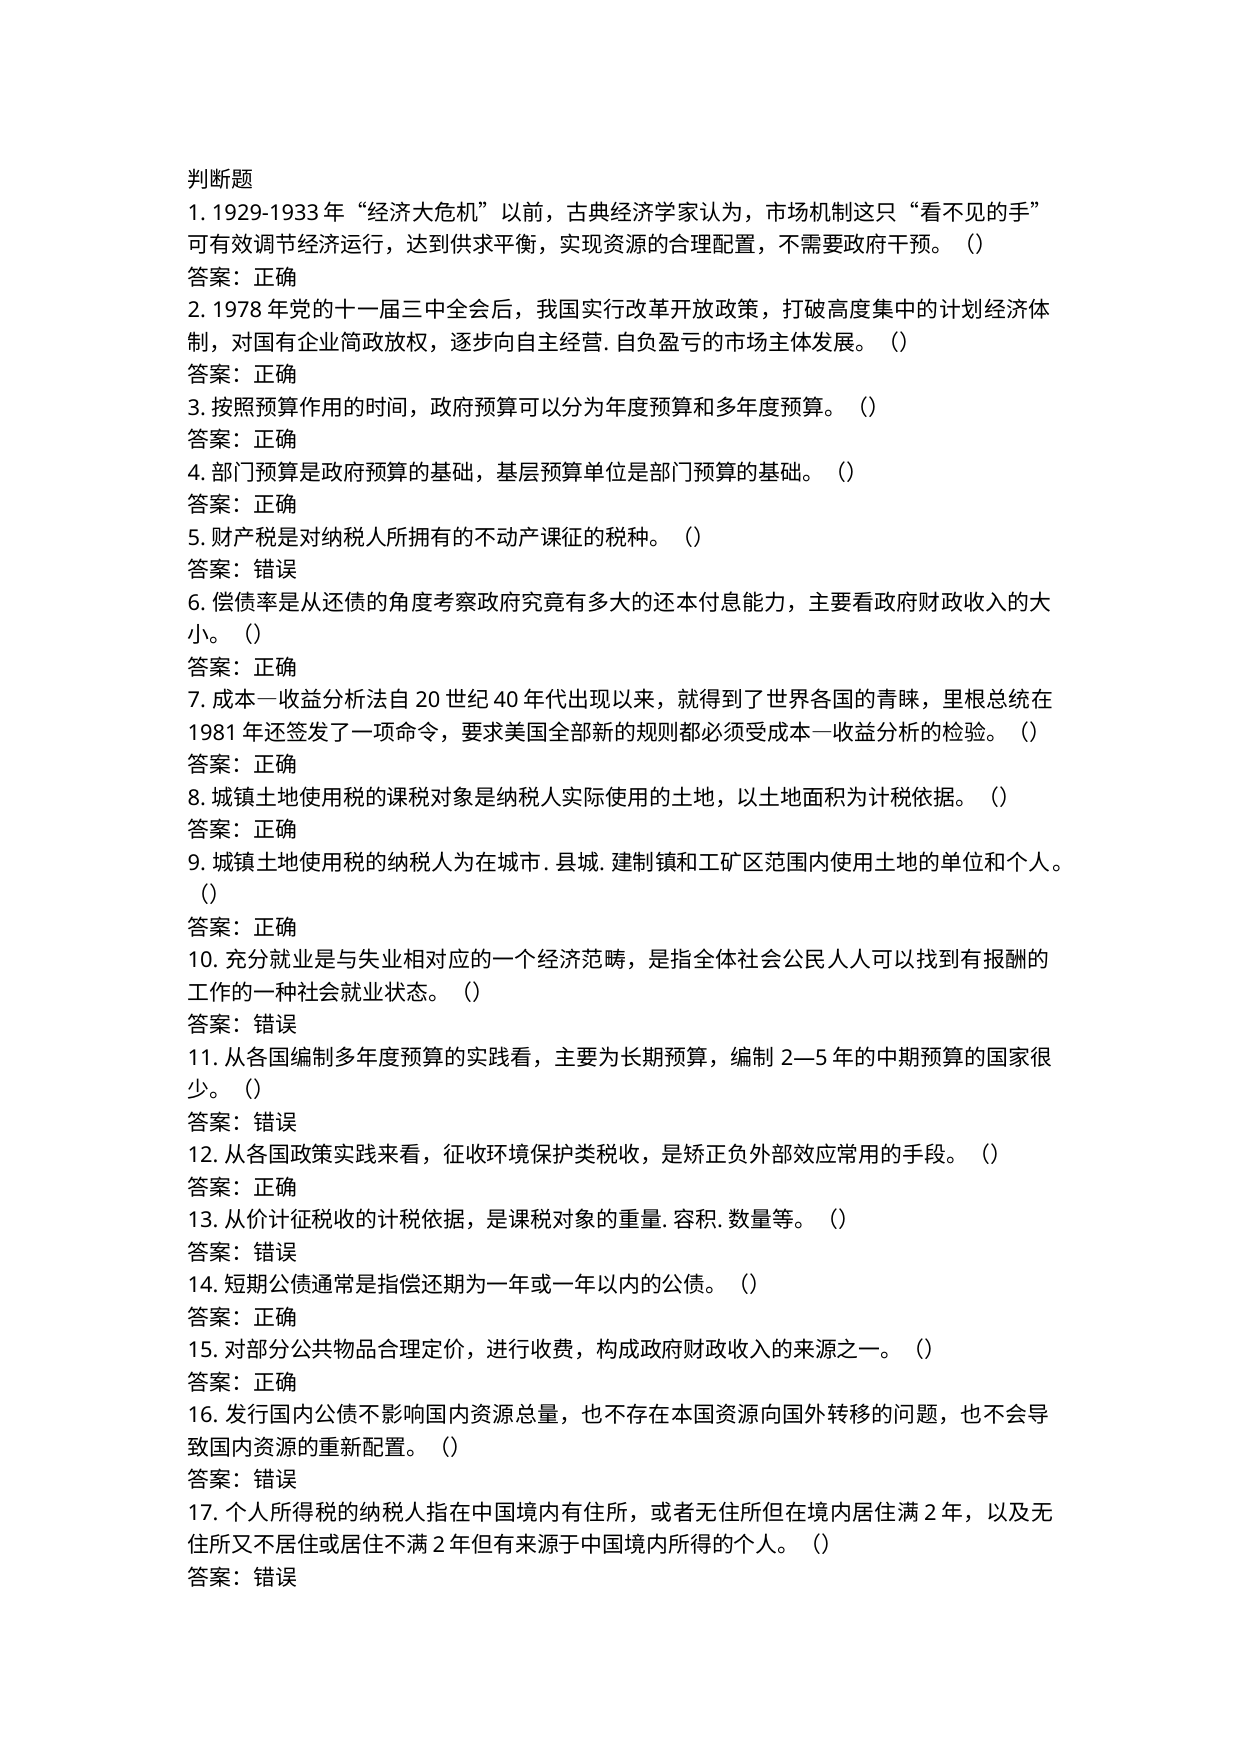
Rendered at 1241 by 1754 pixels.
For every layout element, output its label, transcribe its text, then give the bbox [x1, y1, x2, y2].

text 12. 从各国政策实践来看，征收环境保护类税收，是矫正负外部效应常用的手段。（） [187, 1137, 1053, 1169]
text 答案：正确 [187, 487, 1053, 519]
text 14. 短期公债通常是指偿还期为一年或一年以内的公债。（） [187, 1267, 1053, 1299]
text 16. 发行国内公债不影响国内资源总量，也不存在本国资源向国外转移的问题，也不会导致国内资源的重新配置。（） [187, 1397, 1053, 1462]
text 8. 城镇土地使用税的课税对象是纳税人实际使用的土地，以土地面积为计税依据。（） [187, 779, 1053, 812]
text 10. 充分就业是与失业相对应的一个经济范畴，是指全体社会公民人人可以找到有报酬的工作的一种社会就业状态。（） [187, 942, 1053, 1007]
text 6. 偿债率是从还债的角度考察政府究竟有多大的还本付息能力，主要看政府财政收入的大小。（） [187, 584, 1053, 649]
text 11. 从各国编制多年度预算的实践看，主要为长期预算，编制2—5年的中期预算的国家很少。（） [187, 1039, 1053, 1104]
text 答案：错误 [187, 1234, 1053, 1267]
text 15. 对部分公共物品合理定价，进行收费，构成政府财政收入的来源之一。（） [187, 1332, 1053, 1364]
text 答案：正确 [187, 259, 1053, 292]
text 17. 个人所得税的纳税人指在中国境内有住所，或者无住所但在境内居住满2年，以及无住所又不居住或居住不满2年但有来源于中国境内所得的个人。（） [187, 1494, 1053, 1559]
text 答案：错误 [187, 1007, 1053, 1039]
text 答案：正确 [187, 649, 1053, 682]
text 答案：正确 [187, 1364, 1053, 1397]
text 答案：正确 [187, 422, 1053, 454]
text 1. 1929-1933年“经济大危机”以前，古典经济学家认为，市场机制这只“看不见的手”可有效调节经济运行，达到供求平衡，实现资源的合理配置，不需要政府干预。（） [187, 194, 1053, 259]
text 答案：正确 [187, 747, 1053, 779]
text 答案：错误 [187, 1559, 1053, 1592]
text 答案：正确 [187, 357, 1053, 389]
text 答案：正确 [187, 1299, 1053, 1332]
text 判断题 [187, 162, 1053, 194]
text 4. 部门预算是政府预算的基础，基层预算单位是部门预算的基础。（） [187, 454, 1053, 487]
text 答案：正确 [187, 812, 1053, 844]
text 7. 成本—收益分析法自20世纪40年代出现以来，就得到了世界各国的青睐，里根总统在1981年还签发了一项命令，要求美国全部新的规则都必须受成本—收益分析的检验。（） [187, 682, 1053, 747]
text 3. 按照预算作用的时间，政府预算可以分为年度预算和多年度预算。（） [187, 389, 1053, 422]
text 答案：错误 [187, 1462, 1053, 1494]
text 9. 城镇土地使用税的纳税人为在城市. 县城. 建制镇和工矿区范围内使用土地的单位和个人。（） [187, 844, 1053, 909]
text 答案：错误 [187, 552, 1053, 584]
text 答案：错误 [187, 1104, 1053, 1137]
text 5. 财产税是对纳税人所拥有的不动产课征的税种。（） [187, 519, 1053, 552]
text 13. 从价计征税收的计税依据，是课税对象的重量. 容积. 数量等。（） [187, 1202, 1053, 1234]
text 2. 1978年党的十一届三中全会后，我国实行改革开放政策，打破高度集中的计划经济体制，对国有企业简政放权，逐步向自主经营. 自负盈亏的市场主体发展。（） [187, 292, 1053, 357]
text 答案：正确 [187, 1169, 1053, 1202]
text 答案：正确 [187, 909, 1053, 942]
